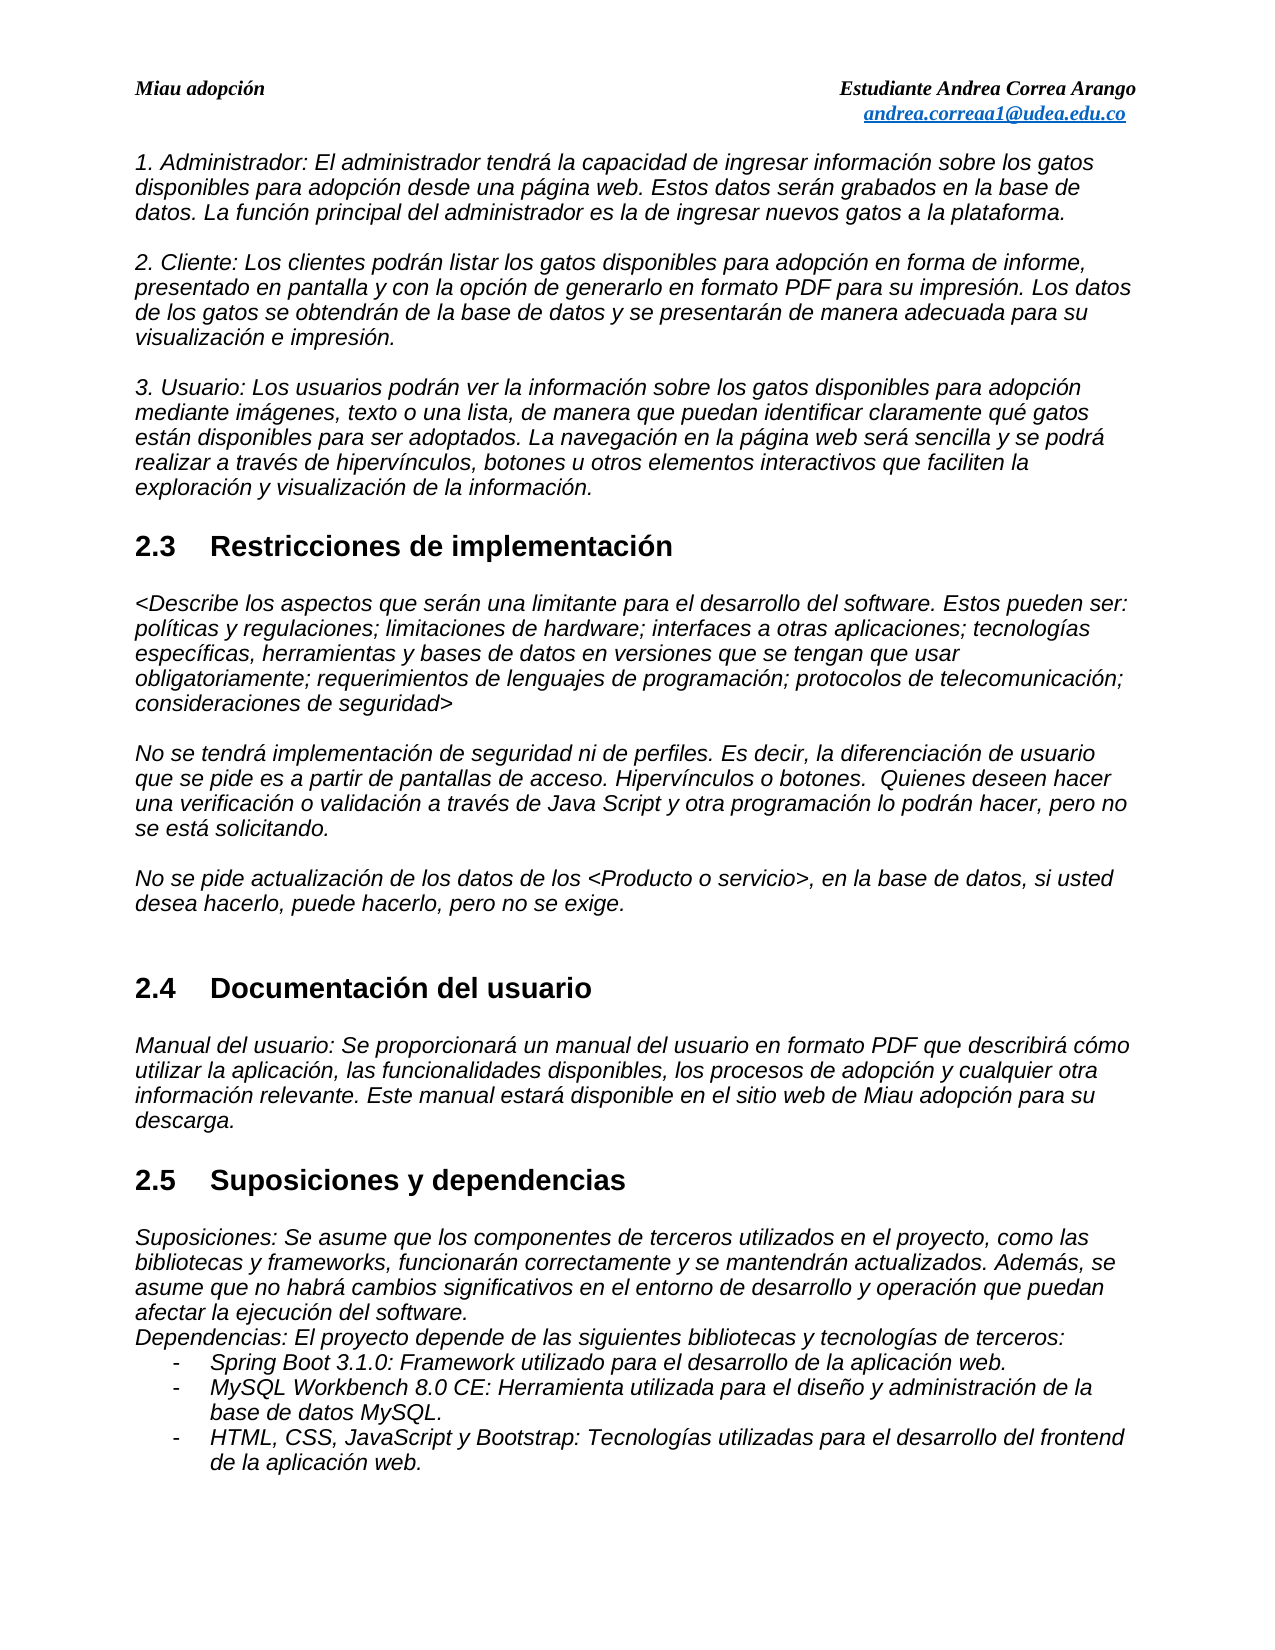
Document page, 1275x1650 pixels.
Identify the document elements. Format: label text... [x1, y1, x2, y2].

subtitle Restricciones de implementación [135, 529, 1140, 563]
list Spring Boot 3.1.0: Framework utilizado para el desarrollo de la aplicación web. [172, 1351, 1140, 1376]
text Suposiciones: Se asume que los componentes de terceros utilizados en el proyecto, como las bibliotecas y frameworks, funcionarán correctamente y se mantendrán actualizados. Además, se asume que no habrá cambios significativos en el entorno de desarrollo y operación que puedan afectar la ejecución del software. [135, 1226, 1140, 1326]
subtitle Suposiciones y dependencias [135, 1163, 1140, 1196]
subtitle Documentación del usuario [135, 971, 1140, 1004]
text 1. Administrador: El administrador tendrá la capacidad de ingresar información sobre los gatos disponibles para adopción desde una página web. Estos datos serán grabados en la base de datos. La función principal del administrador es la de ingresar nuevos gatos a la plataforma. [135, 150, 1140, 225]
text 3. Usuario: Los usuarios podrán ver la información sobre los gatos disponibles para adopción mediante imágenes, texto o una lista, de manera que puedan identificar claramente qué gatos están disponibles para ser adoptados. La navegación en la página web será sencilla y se podrá realizar a través de hipervínculos, botones u otros elementos interactivos que faciliten la exploración y visualización de la información. [135, 375, 1140, 500]
text Manual del usuario: Se proporcionará un manual del usuario en formato PDF que describirá cómo utilizar la aplicación, las funcionalidades disponibles, los procesos de adopción y cualquier otra información relevante. Este manual estará disponible en el sitio web de Miau adopción para su descarga. [135, 1034, 1140, 1134]
text 2. Cliente: Los clientes podrán listar los gatos disponibles para adopción en forma de informe, presentado en pantalla y con la opción de generarlo en formato PDF para su impresión. Los datos de los gatos se obtendrán de la base de datos y se presentarán de manera adecuada para su visualización e impresión. [135, 250, 1140, 350]
list HTML, CSS, JavaScript y Bootstrap: Tecnologías utilizadas para el desarrollo del frontend de la aplicación web. [172, 1426, 1140, 1476]
text No se pide actualización de los datos de los <Producto o servicio>, en la base de datos, si usted desea hacerlo, puede hacerlo, pero no se exige. [135, 867, 1140, 917]
list MySQL Workbench 8.0 CE: Herramienta utilizada para el diseño y administración de la base de datos MySQL. [172, 1376, 1140, 1426]
text <Describe los aspectos que serán una limitante para el desarrollo del software. Estos pueden ser: políticas y regulaciones; limitaciones de hardware; interfaces a otras aplicaciones; tecnologías específicas, herramientas y bases de datos en versiones que se tengan que usar obligatoriamente; requerimientos de lenguajes de programación; protocolos de telecomunicación; consideraciones de seguridad> [135, 592, 1140, 717]
text No se tendrá implementación de seguridad ni de perfiles. Es decir, la diferenciación de usuario que se pide es a partir de pantallas de acceso. Hipervínculos o botones. Quienes deseen hacer una verificación o validación a través de Java Script y otra programación lo podrán hacer, pero no se está solicitando. [135, 742, 1140, 842]
text Dependencias: El proyecto depende de las siguientes bibliotecas y tecnologías de terceros: [135, 1326, 1140, 1351]
